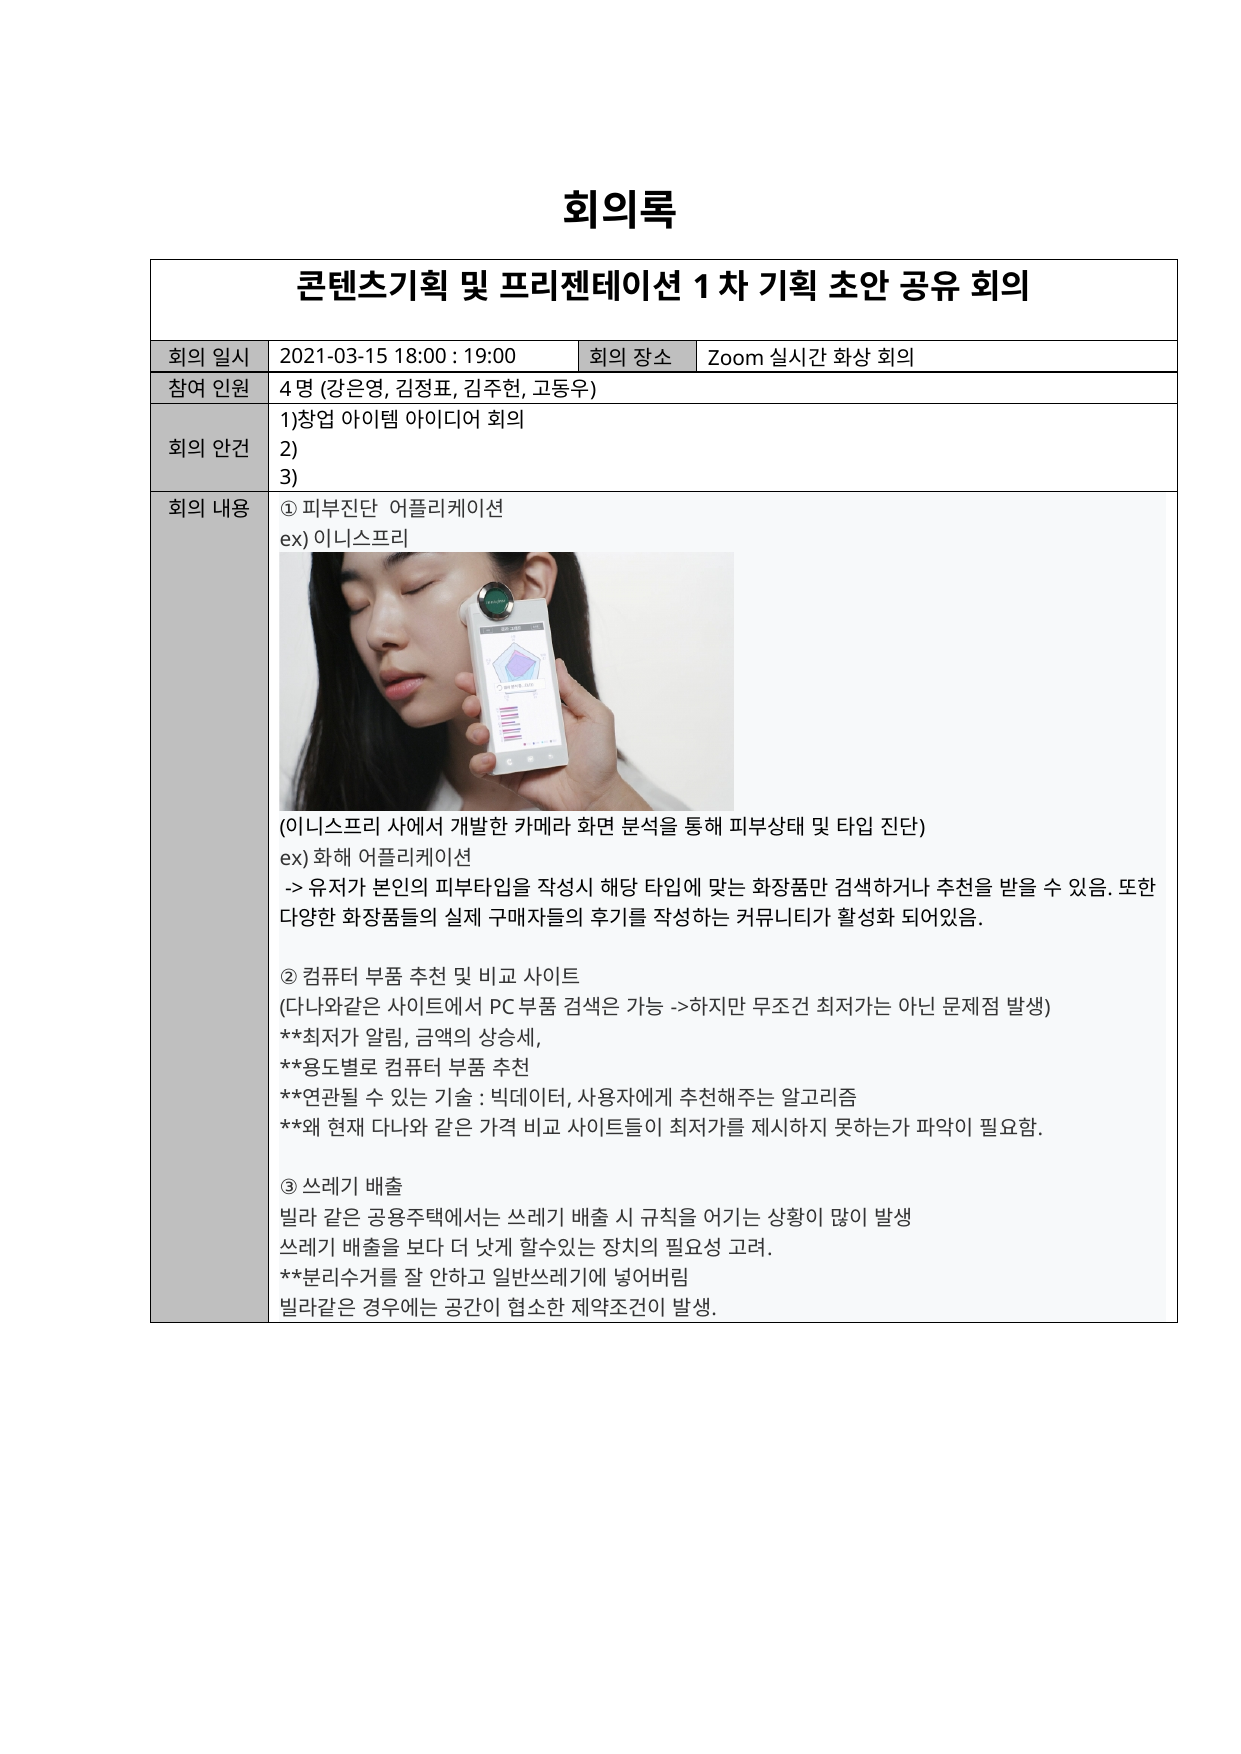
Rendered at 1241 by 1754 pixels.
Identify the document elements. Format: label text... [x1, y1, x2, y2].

table_header 콘텐츠기획 및 프리젠테이션 1차 기획 초안 공유 회의 [151, 260, 1177, 340]
table_cell 4명 (강은영, 김정표, 김주헌, 고동우) [269, 373, 1177, 403]
table_cell 회의 안건 [151, 404, 268, 491]
table_cell 회의 내용 [151, 492, 268, 1322]
table_cell 2021-03-15 18:00 : 19:00 [269, 341, 578, 371]
picture [279, 552, 734, 811]
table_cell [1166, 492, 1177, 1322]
table_cell 1)창업 아이템 아이디어 회의 2) 3) [269, 404, 1177, 491]
table_cell 회의 일시 [151, 341, 268, 371]
table_cell 회의 장소 [579, 341, 696, 371]
table_cell Zoom 실시간 화상 회의 [697, 341, 1177, 371]
table_cell 참여 인원 [151, 373, 268, 403]
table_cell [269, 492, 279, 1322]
text 회의록 [150, 177, 1090, 237]
